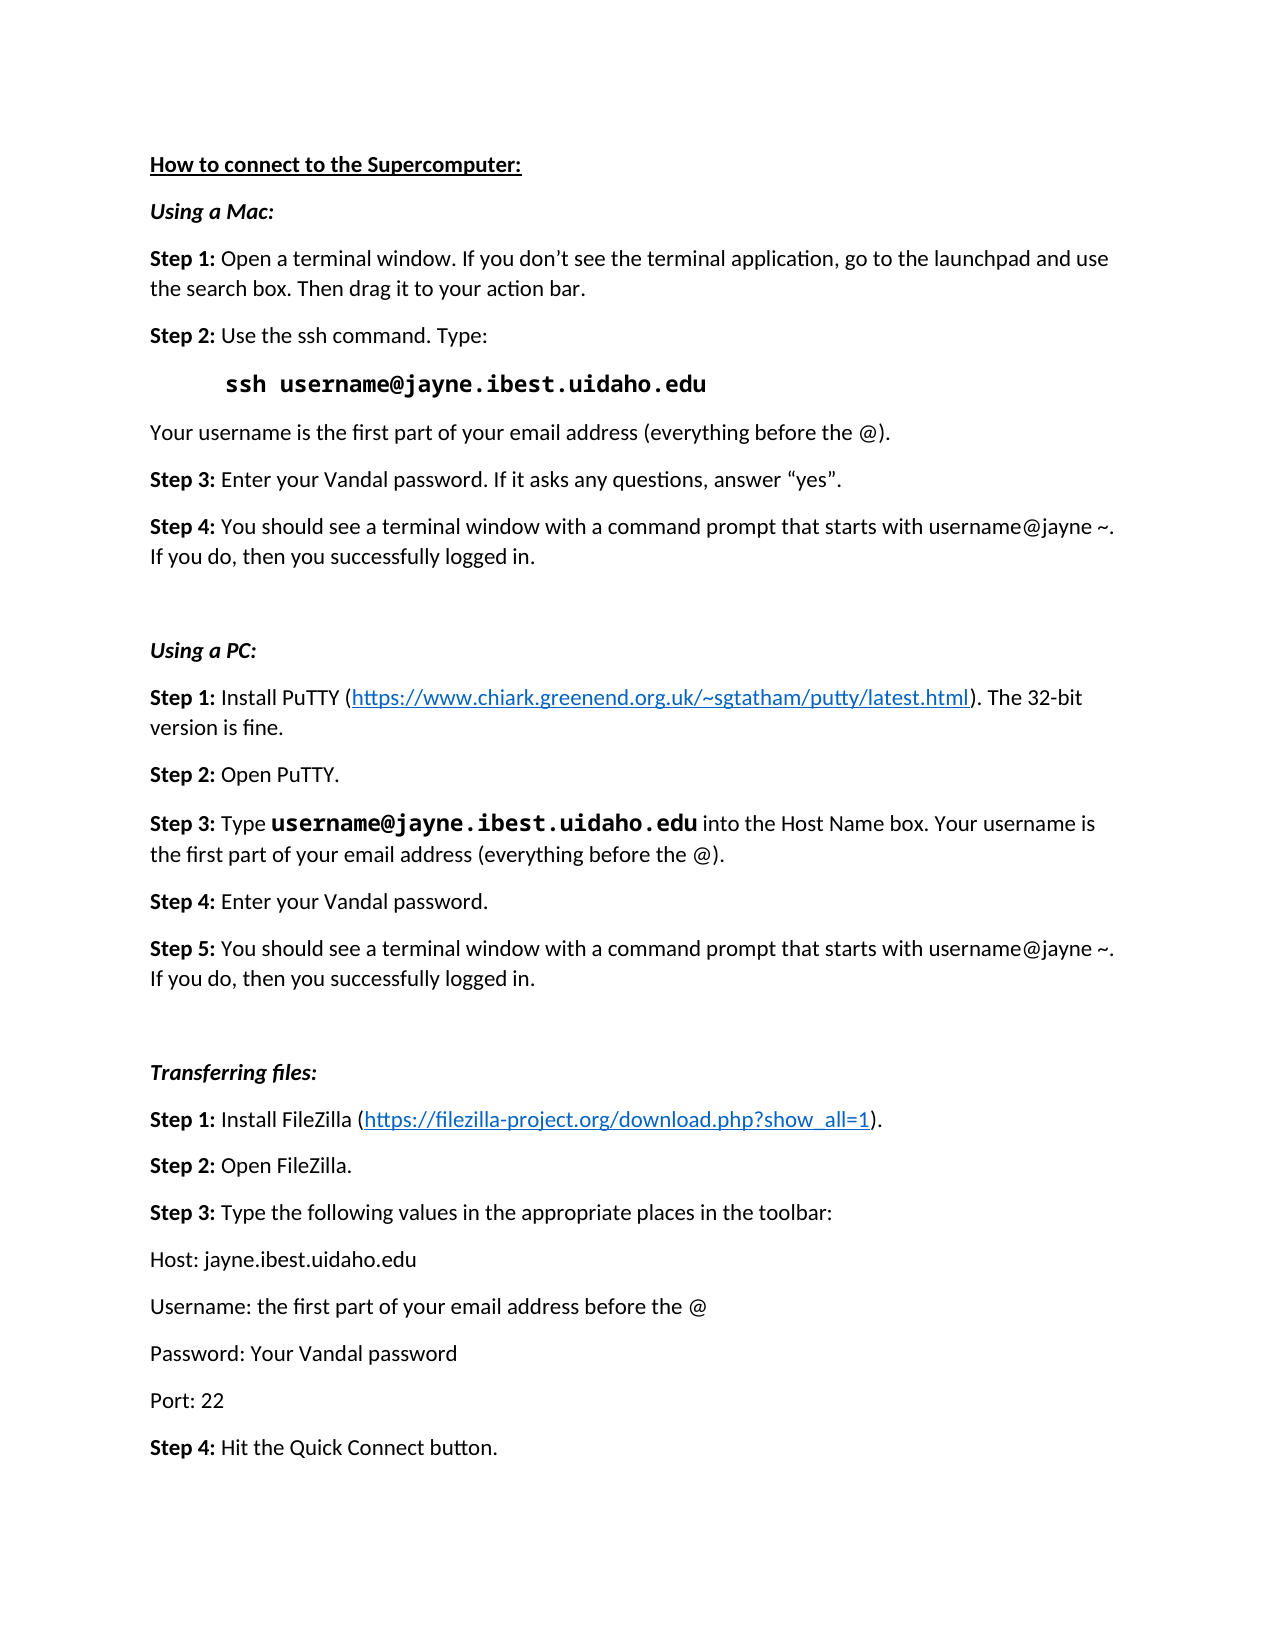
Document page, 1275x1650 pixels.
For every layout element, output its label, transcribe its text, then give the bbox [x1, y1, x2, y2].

text Step 4: Hit the Quick Connect button. [150, 1433, 1125, 1461]
text Step 4: You should see a terminal window with a command prompt that starts with username@jayne ~. If you do, then you successfully logged in. [150, 512, 1125, 570]
text Step 5: You should see a terminal window with a command prompt that starts with username@jayne ~. If you do, then you successfully logged in. [150, 934, 1125, 992]
text Password: Your Vandal password [150, 1339, 1125, 1367]
text Step 1: Open a terminal window. If you don’t see the terminal application, go to the launchpad and use the search box. Then drag it to your action bar. [150, 244, 1125, 302]
text Step 1: Install PuTTY (https://www.chiark.greenend.org.uk/~sgtatham/putty/latest.html). The 32-bit version is fine. [150, 683, 1125, 741]
text Your username is the first part of your email address (everything before the @). [150, 418, 1125, 446]
text Using a PC: [150, 636, 1125, 664]
text Step 3: Type the following values in the appropriate places in the toolbar: [150, 1198, 1125, 1226]
text Step 2: Open PuTTY. [150, 760, 1125, 788]
text Step 2: Use the ssh command. Type: [150, 321, 1125, 349]
text Username: the first part of your email address before the @ [150, 1292, 1125, 1320]
text Port: 22 [150, 1386, 1125, 1414]
text Step 1: Install FileZilla (https://filezilla-project.org/download.php?show_all=1). [150, 1105, 1125, 1133]
text Host: jayne.ibest.uidaho.edu [150, 1245, 1125, 1273]
text How to connect to the Supercomputer: [150, 150, 1125, 178]
text Step 3: Enter your Vandal password. If it asks any questions, answer “yes”. [150, 465, 1125, 493]
text Step 2: Open FileZilla. [150, 1152, 1125, 1179]
text Using a Mac: [150, 197, 1125, 225]
text Step 4: Enter your Vandal password. [150, 887, 1125, 915]
text Transferring files: [150, 1058, 1125, 1086]
text ssh username@jayne.ibest.uidaho.edu [150, 368, 1125, 399]
text Step 3: Type username@jayne.ibest.uidaho.edu into the Host Name box. Your username is the first part of your email address (everything before the @). [150, 807, 1125, 868]
